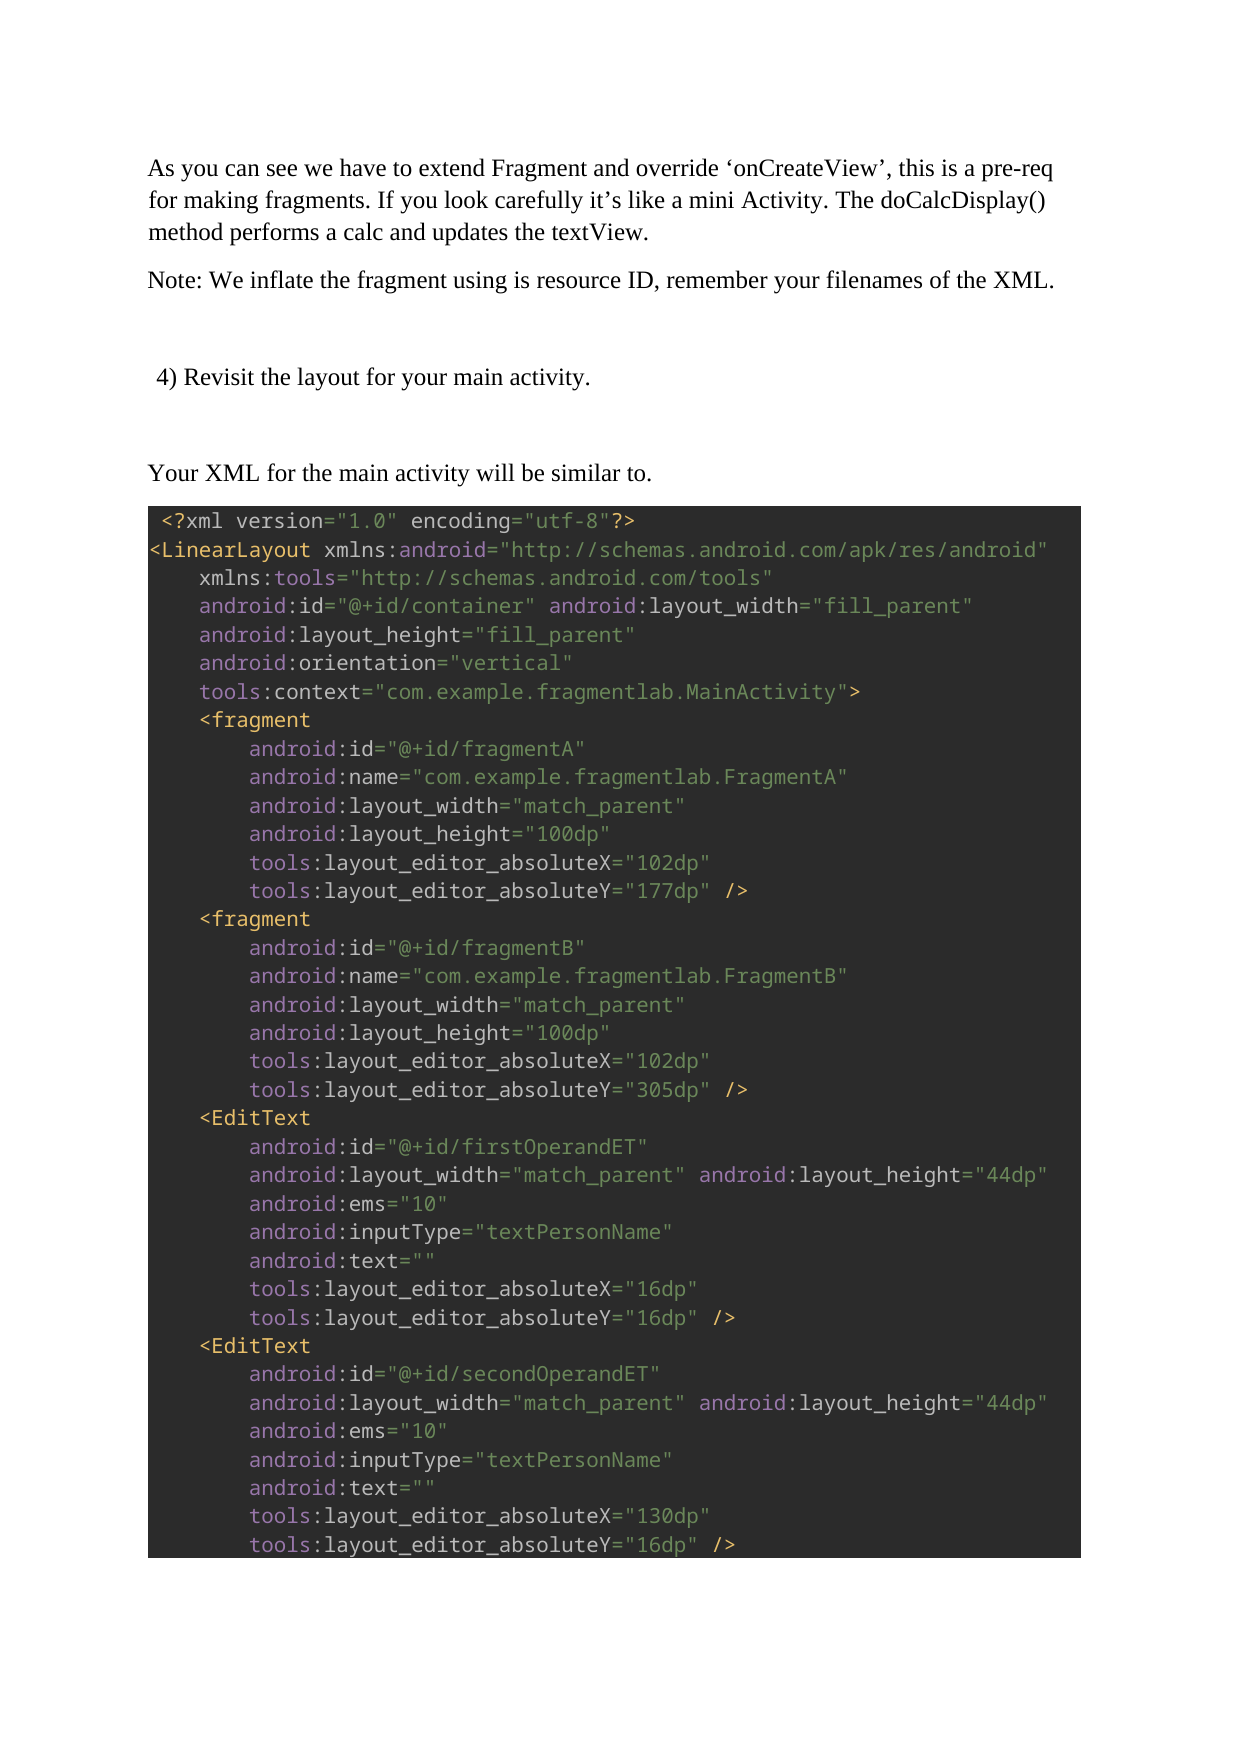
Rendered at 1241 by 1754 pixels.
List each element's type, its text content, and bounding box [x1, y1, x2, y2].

text As you can see we have to extend Fragment and override ‘onCreateView’, this is a pre‐req for making fragments. If you look carefully it’s like a mini Activity. The doCalcDisplay() method performs a calc and updates the textView. [147, 153, 1081, 246]
text Note: We inflate the fragment using is resource ID, remember your filenames of the XML. [147, 265, 1081, 294]
text Your XML for the main activity will be similar to. [147, 458, 1081, 487]
text 4) Revisit the layout for your main activity. [150, 362, 1081, 390]
